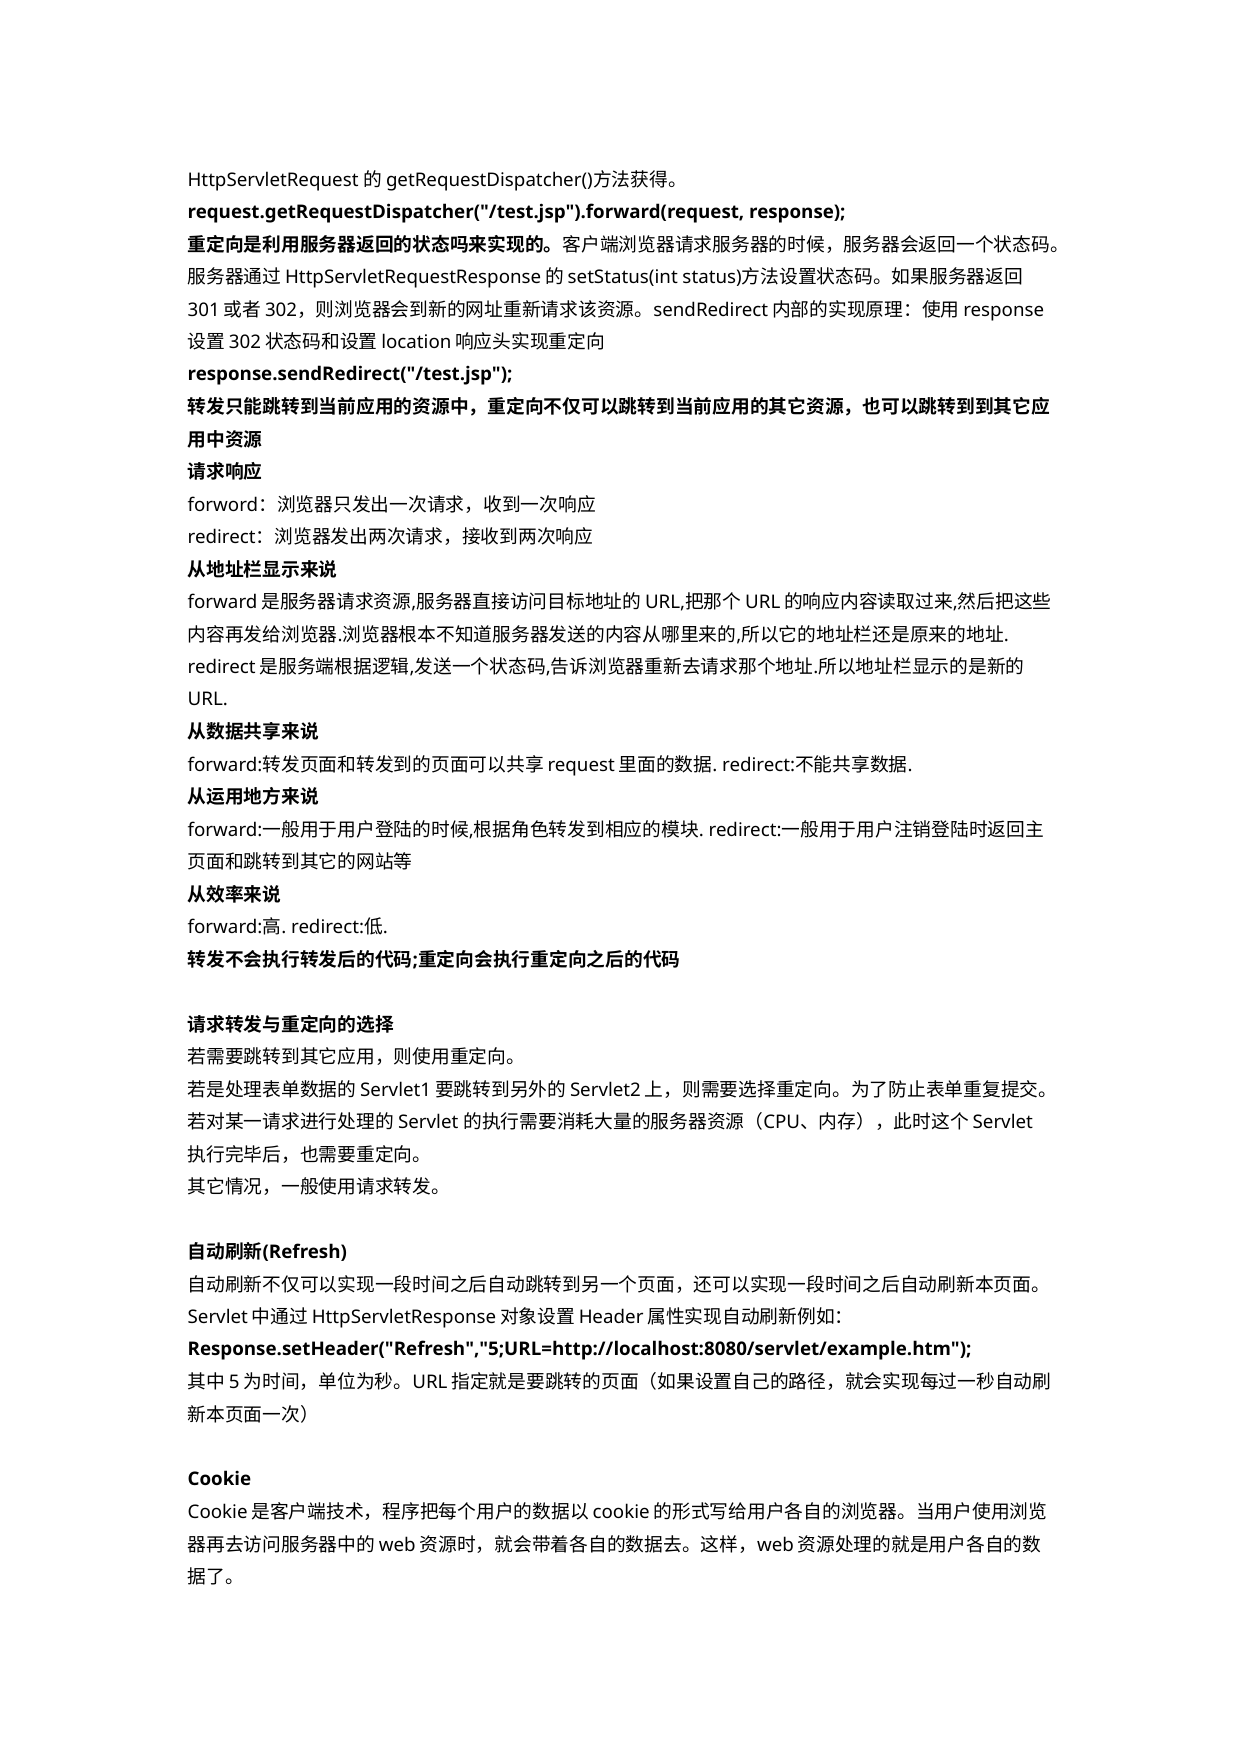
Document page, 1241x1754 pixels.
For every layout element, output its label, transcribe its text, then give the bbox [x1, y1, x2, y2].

text 请求转发与重定向的选择 [187, 1007, 1053, 1039]
text 转发不会执行转发后的代码;重定向会执行重定向之后的代码 [187, 942, 1053, 974]
text 转发只能跳转到当前应用的资源中，重定向不仅可以跳转到当前应用的其它资源，也可以跳转到到其它应用中资源 [187, 389, 1053, 454]
text forward:一般用于用户登陆的时候,根据角色转发到相应的模块. redirect:一般用于用户注销登陆时返回主页面和跳转到其它的网站等 [187, 812, 1053, 877]
text request.getRequestDispatcher("/test.jsp").forward(request, response); [187, 194, 1053, 227]
text 从运用地方来说 [187, 779, 1053, 812]
text 从地址栏显示来说 [187, 552, 1053, 584]
text response.sendRedirect("/test.jsp"); [187, 357, 1053, 389]
text 重定向是利用服务器返回的状态吗来实现的。客户端浏览器请求服务器的时候，服务器会返回一个状态码。服务器通过HttpServletRequestResponse的setStatus(int status)方法设置状态码。如果服务器返回301或者302，则浏览器会到新的网址重新请求该资源。sendRedirect内部的实现原理：使用response设置302状态码和设置location响应头实现重定向 [187, 227, 1053, 357]
text 若对某一请求进行处理的 Servlet 的执行需要消耗大量的服务器资源（CPU、内存），此时这个Servlet 执行完毕后，也需要重定向。 [187, 1104, 1053, 1169]
text redirect：浏览器发出两次请求，接收到两次响应 [187, 519, 1053, 552]
text Response.setHeader("Refresh","5;URL=http://localhost:8080/servlet/example.htm"); [187, 1332, 1053, 1364]
text 请求响应 [187, 454, 1053, 487]
text forward:高. redirect:低. [187, 909, 1053, 942]
text 自动刷新(Refresh) [187, 1234, 1053, 1267]
text 其中5为时间，单位为秒。URL指定就是要跳转的页面（如果设置自己的路径，就会实现每过一秒自动刷新本页面一次） [187, 1364, 1053, 1429]
text 若是处理表单数据的Servlet1要跳转到另外的Servlet2上，则需要选择重定向。为了防止表单重复提交。 [187, 1072, 1053, 1104]
text 从数据共享来说 [187, 714, 1053, 747]
text Cookie [187, 1462, 1053, 1494]
text forward:转发页面和转发到的页面可以共享request里面的数据. redirect:不能共享数据. [187, 747, 1053, 779]
text Cookie是客户端技术，程序把每个用户的数据以cookie的形式写给用户各自的浏览器。当用户使用浏览器再去访问服务器中的web资源时，就会带着各自的数据去。这样，web资源处理的就是用户各自的数据了。 [187, 1494, 1053, 1592]
text forward是服务器请求资源,服务器直接访问目标地址的URL,把那个URL的响应内容读取过来,然后把这些内容再发给浏览器.浏览器根本不知道服务器发送的内容从哪里来的,所以它的地址栏还是原来的地址. redirect是服务端根据逻辑,发送一个状态码,告诉浏览器重新去请求那个地址.所以地址栏显示的是新的URL. [187, 584, 1053, 714]
text forword：浏览器只发出一次请求，收到一次响应 [187, 487, 1053, 519]
text 自动刷新不仅可以实现一段时间之后自动跳转到另一个页面，还可以实现一段时间之后自动刷新本页面。Servlet中通过HttpServletResponse对象设置Header属性实现自动刷新例如： [187, 1267, 1053, 1332]
text 从效率来说 [187, 877, 1053, 909]
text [187, 162, 1053, 194]
text 其它情况，一般使用请求转发。 [187, 1169, 1053, 1202]
text 若需要跳转到其它应用，则使用重定向。 [187, 1039, 1053, 1072]
